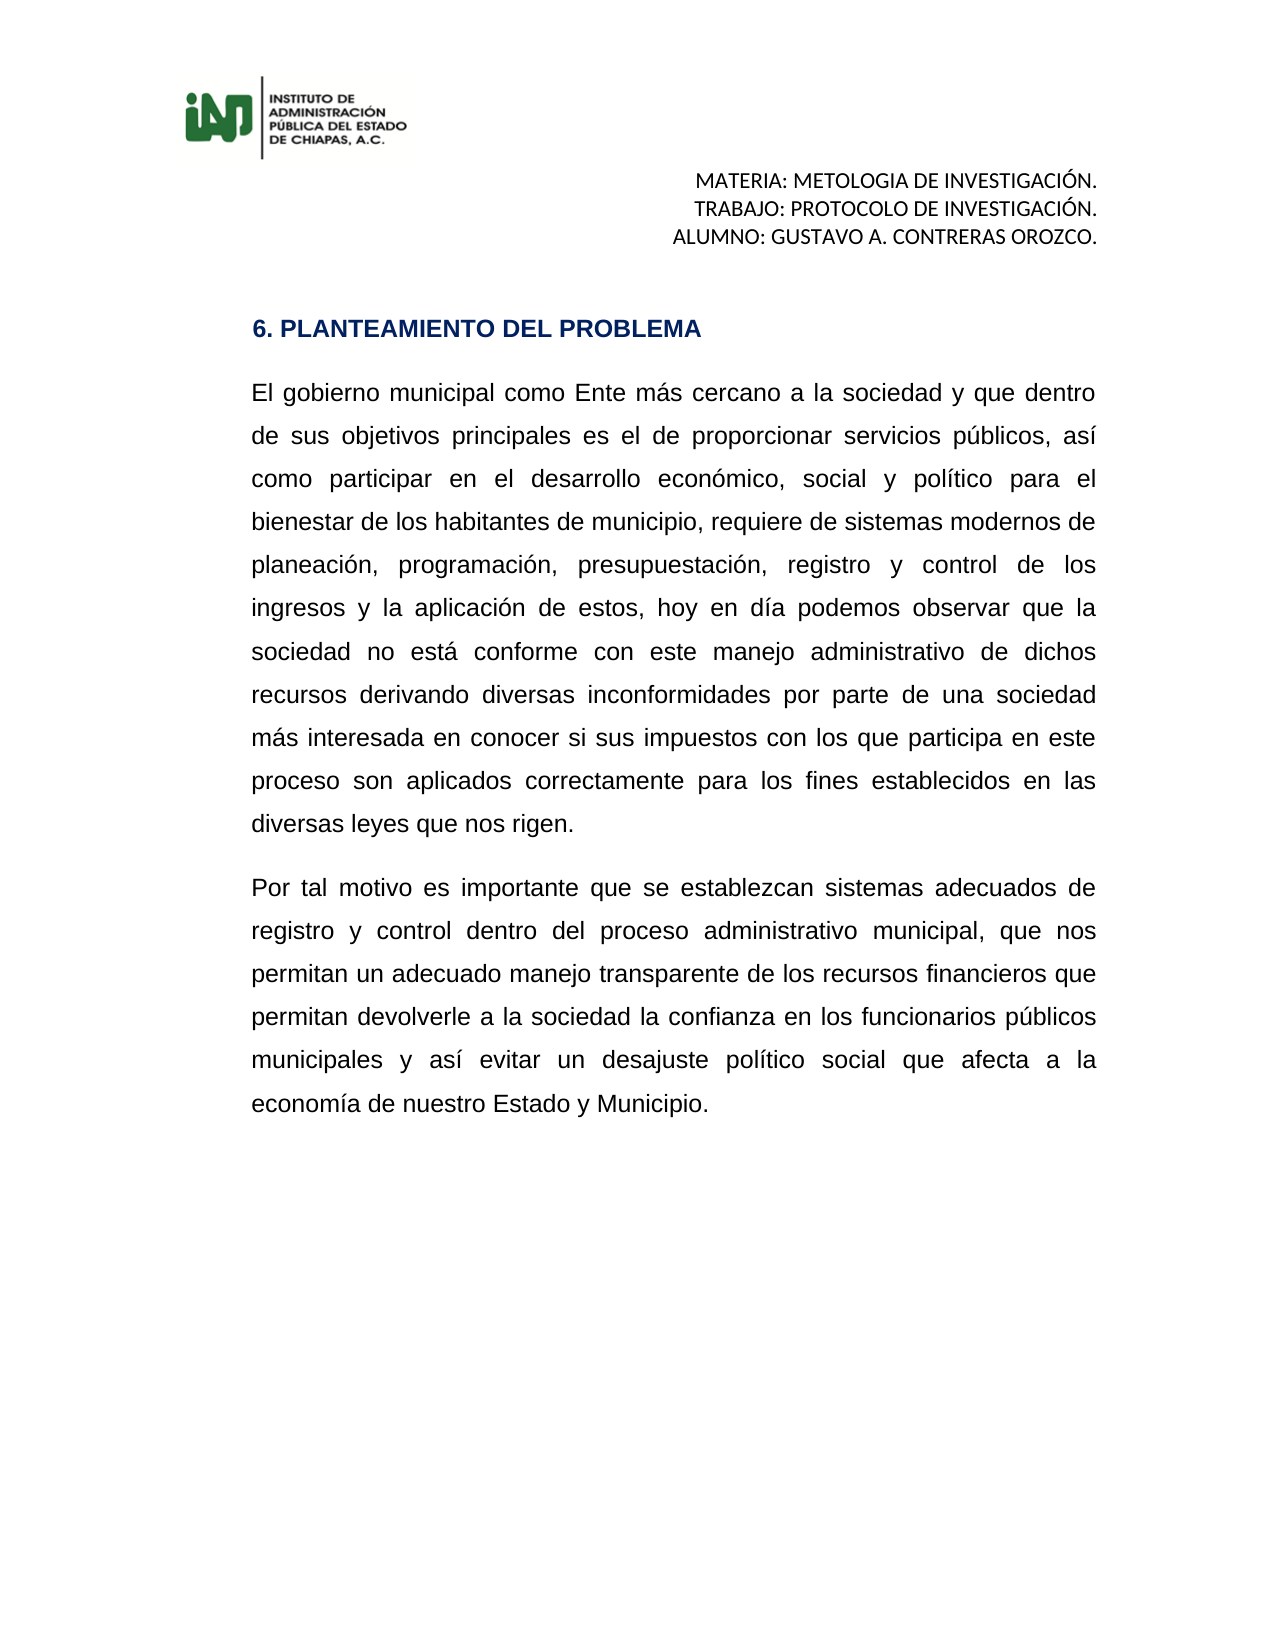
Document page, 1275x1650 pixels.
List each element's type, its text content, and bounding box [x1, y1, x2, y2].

text El gobierno municipal como Ente más cercano a la sociedad y que dentro de sus objetivos principales es el de proporcionar servicios públicos, así como participar en el desarrollo económico, social y político para el bienestar de los habitantes de municipio, requiere de sistemas modernos de planeación, programación, presupuestación, registro y control de los ingresos y la aplicación de estos, hoy en día podemos observar que la sociedad no está conforme con este manejo administrativo de dichos recursos derivando diversas inconformidades por parte de una sociedad más interesada en conocer si sus impuestos con los que participa en este proceso son aplicados correctamente para los fines establecidos en las diversas leyes que nos rigen. [251, 378, 1098, 838]
text Por tal motivo es importante que se establezcan sistemas adecuados de registro y control dentro del proceso administrativo municipal, que nos permitan un adecuado manejo transparente de los recursos financieros que permitan devolverle a la sociedad la confianza en los funcionarios públicos municipales y así evitar un desajuste político social que afecta a la economía de nuestro Estado y Municipio. [251, 873, 1098, 1117]
list 6. PLANTEAMIENTO DEL PROBLEMA [252, 314, 1098, 342]
picture [177, 73, 419, 166]
